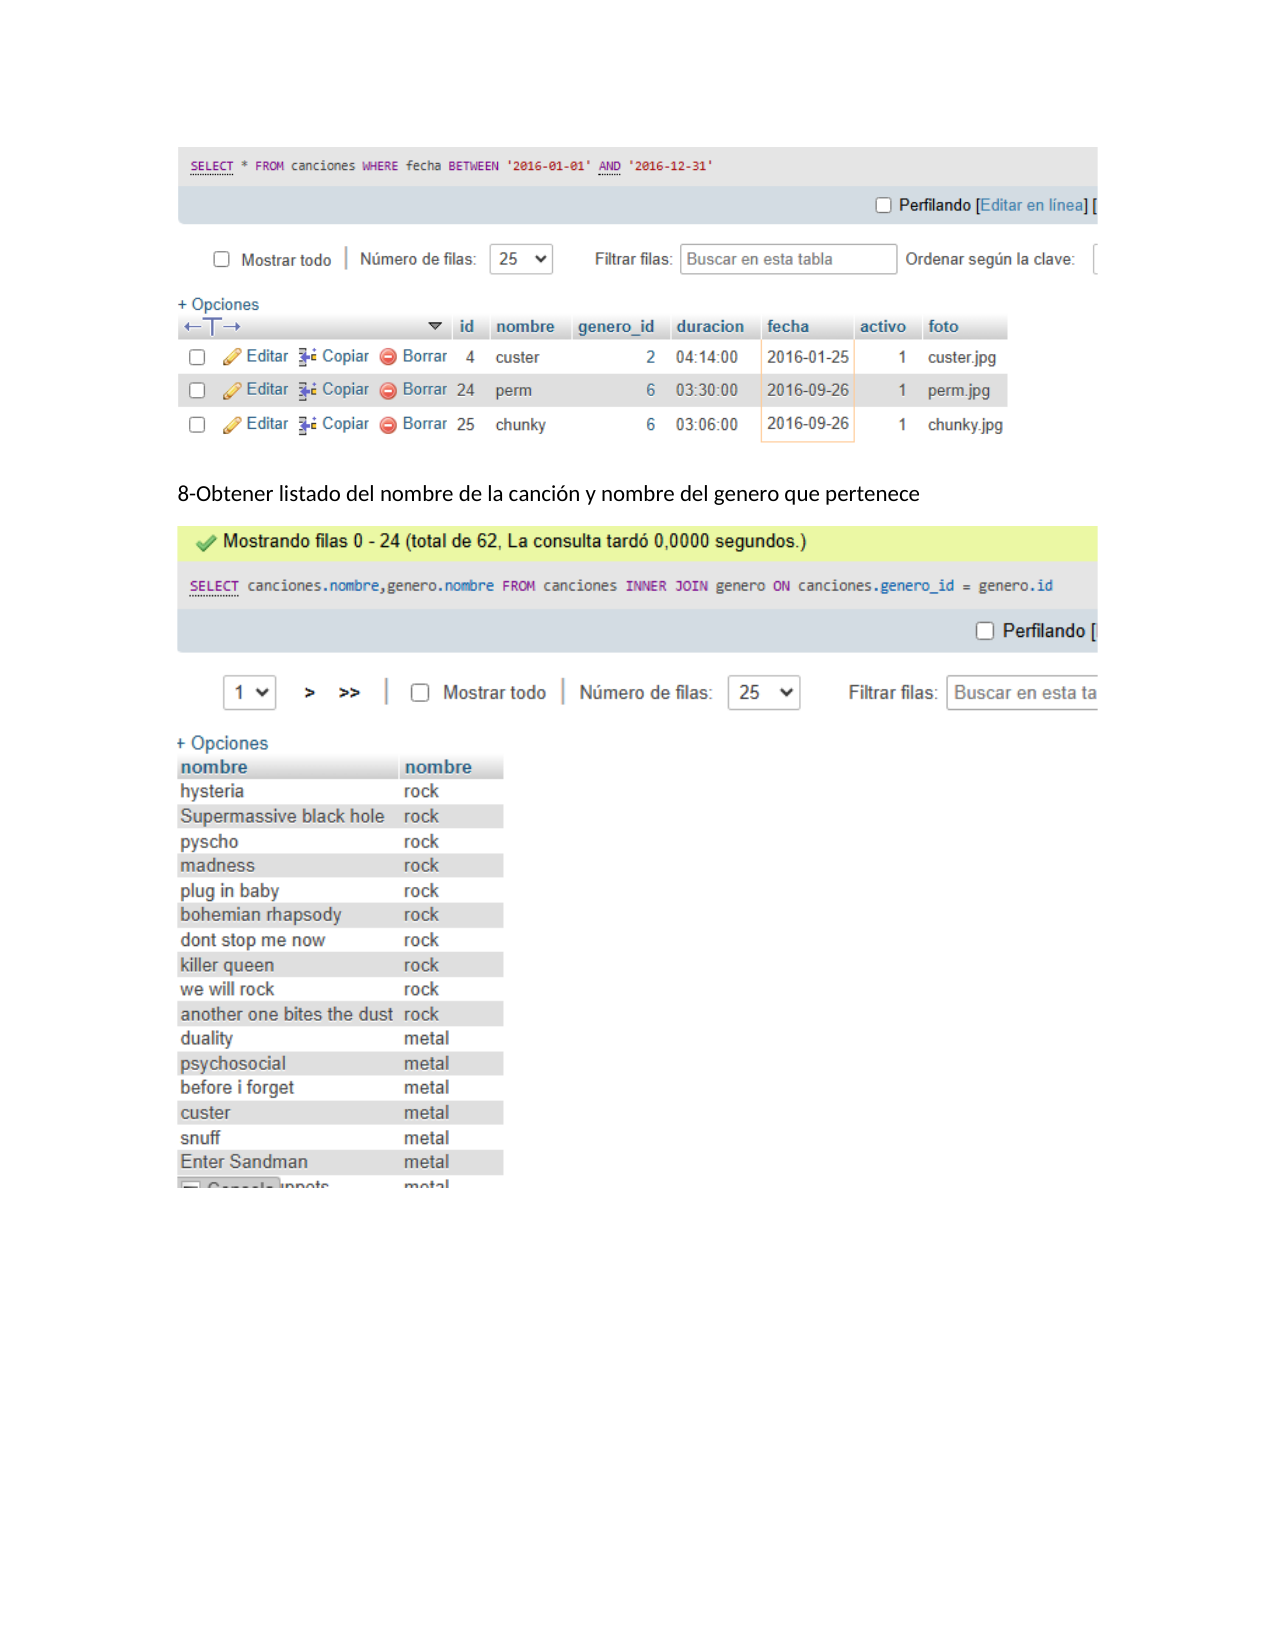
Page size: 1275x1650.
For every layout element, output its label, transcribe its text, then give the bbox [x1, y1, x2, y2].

text 8-Obtener listado del nombre de la canción y nombre del genero que pertenece [177, 479, 1098, 507]
picture [177, 526, 1098, 1188]
picture [177, 147, 1098, 461]
